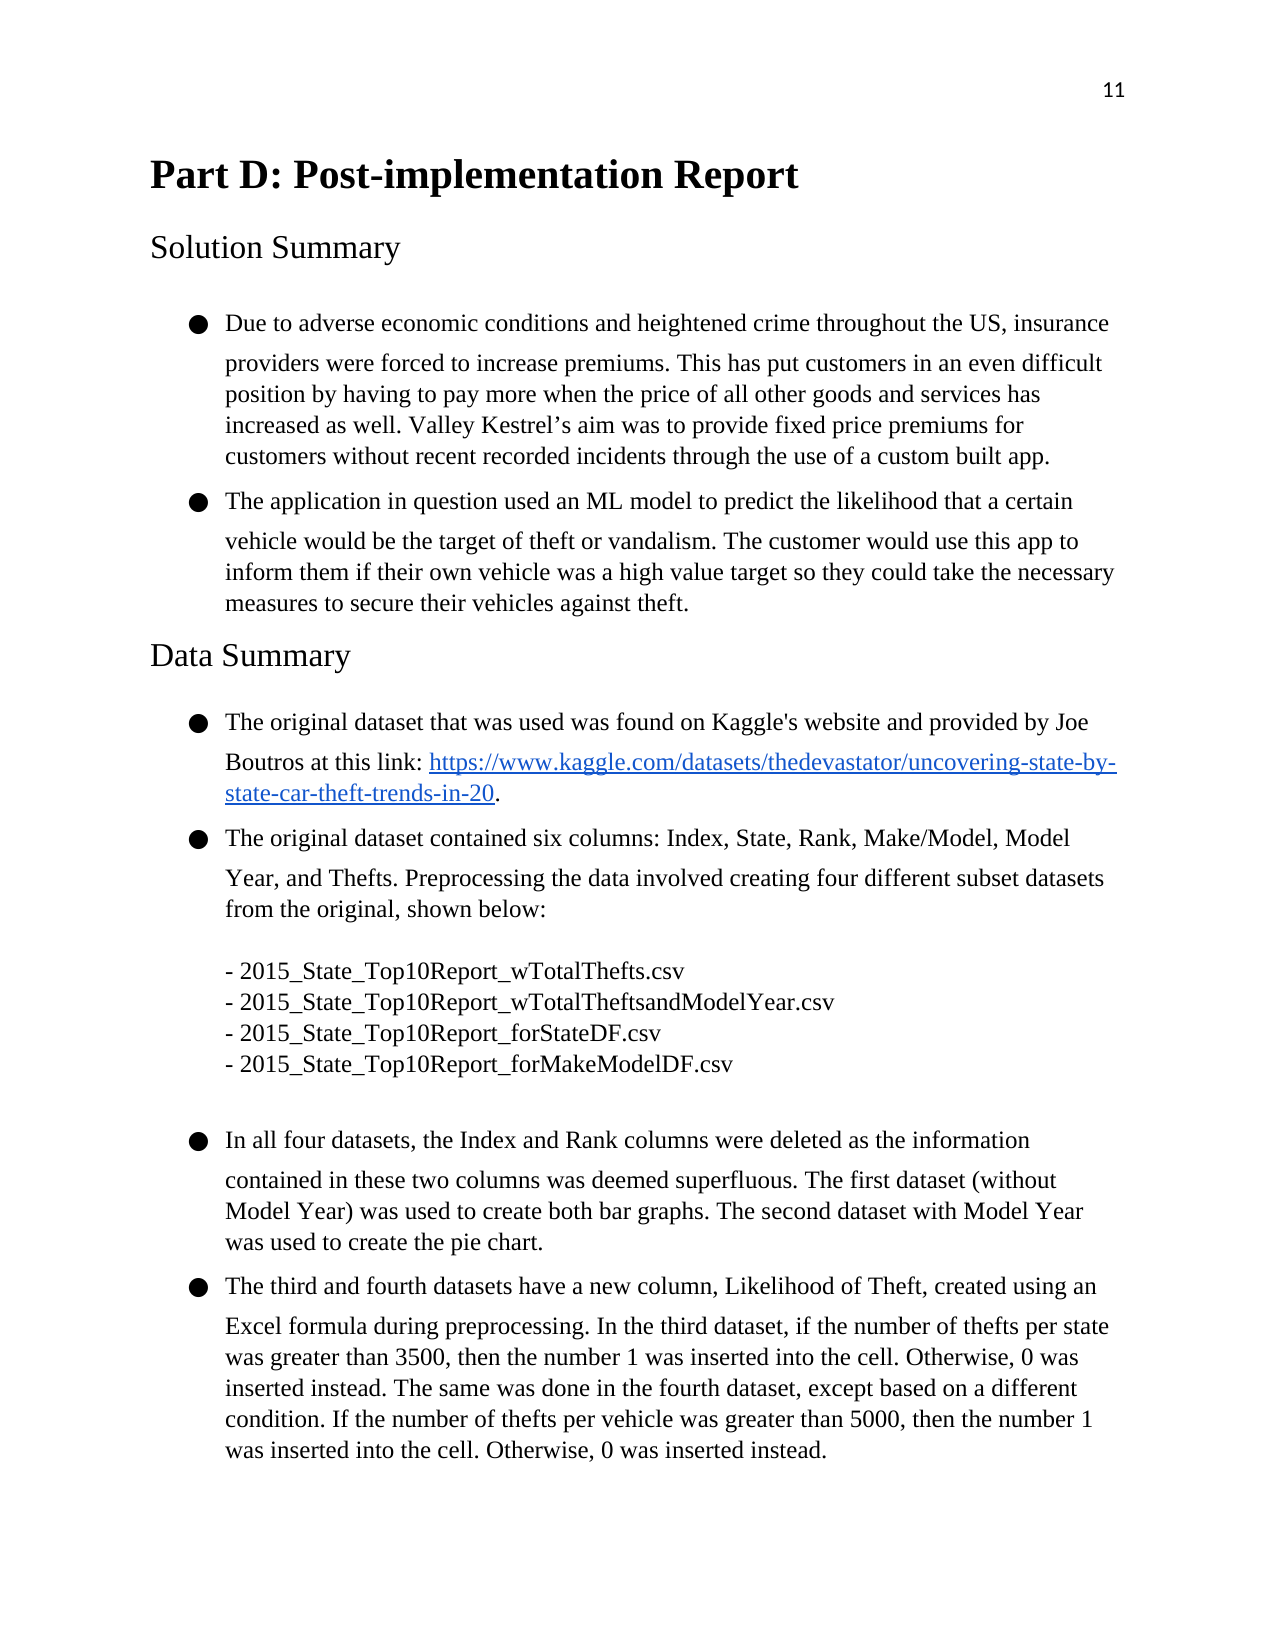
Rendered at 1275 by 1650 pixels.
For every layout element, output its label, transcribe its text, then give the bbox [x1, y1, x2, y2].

text - 2015_State_Top10Report_forMakeModelDF.csv [225, 1049, 1125, 1078]
list In all four datasets, the Index and Rank columns were deleted as the information contained in these two columns was deemed superfluous. The first dataset (without Model Year) was used to create both bar graphs. The second dataset with Model Year was used to create the pie chart. [187, 1111, 1125, 1256]
list The original dataset contained six columns: Index, State, Rank, Make/Model, Model Year, and Thefts. Preprocessing the data involved creating four different subset datasets from the original, shown below: [187, 809, 1125, 923]
text - 2015_State_Top10Report_wTotalThefts.csv - 2015_State_Top10Report_wTotalTheftsandModelYear.csv - 2015_State_Top10Report_forStateDF.csv [225, 925, 1125, 1047]
list The original dataset that was used was found on Kaggle's website and provided by Joe Boutros at this link: https://www.kaggle.com/datasets/thedevastator/uncovering-state-by-state-car-theft-trends-in-20. [187, 694, 1125, 807]
text Data Summary [150, 636, 1125, 674]
list The third and fourth datasets have a new column, Likelihood of Theft, created using an Excel formula during preprocessing. In the third dataset, if the number of thefts per state was greater than 3500, then the number 1 was inserted into the cell. Otherwise, 0 was inserted instead. The same was done in the fourth dataset, except based on a different condition. If the number of thefts per vehicle was greater than 5000, then the number 1 was inserted into the cell. Otherwise, 0 was inserted instead. [187, 1258, 1125, 1464]
subtitle Solution Summary [150, 227, 1125, 265]
list The application in question used an ML model to predict the likelihood that a certain vehicle would be the target of theft or vandalism. The customer would use this app to inform them if their own vehicle was a high value target so they could take the necessary measures to secure their vehicles against theft. [187, 472, 1125, 617]
subtitle Part D: Post-implementation Report [150, 150, 1125, 198]
list Due to adverse economic conditions and heightened crime throughout the US, insurance providers were forced to increase premiums. This has put customers in an even difficult position by having to pay more when the price of all other goods and services has increased as well. Valley Kestrel’s aim was to provide fixed price premiums for customers without recent recorded incidents through the use of a custom built app. [187, 294, 1125, 470]
